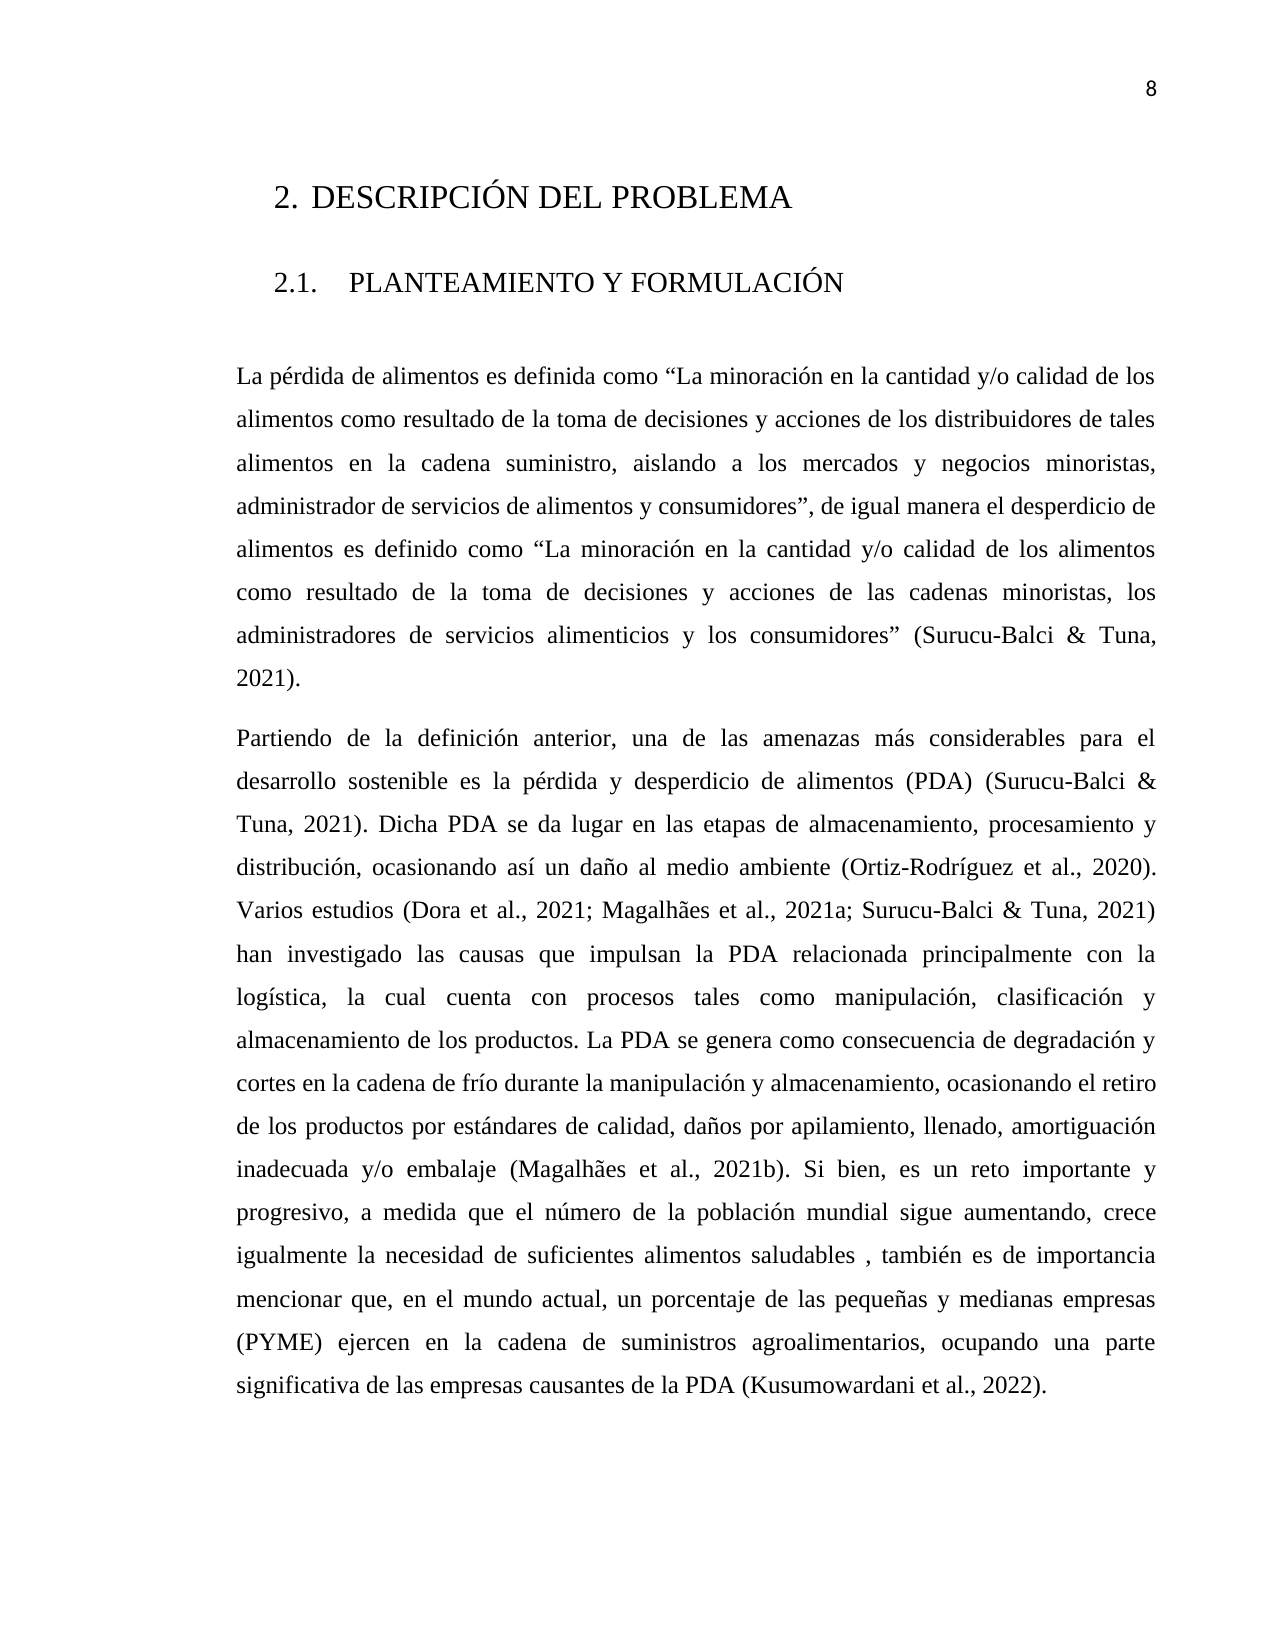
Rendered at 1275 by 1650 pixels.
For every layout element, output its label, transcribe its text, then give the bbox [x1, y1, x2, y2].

text Partiendo de la definición anterior, una de las amenazas más considerables para el desarrollo sostenible es la pérdida y desperdicio de alimentos (PDA) (Surucu-Balci & Tuna, 2021). Dicha PDA se da lugar en las etapas de almacenamiento, procesamiento y distribución, ocasionando así un daño al medio ambiente (Ortiz-Rodríguez et al., 2020). Varios estudios (Dora et al., 2021; Magalhães et al., 2021a; Surucu-Balci & Tuna, 2021) han investigado las causas que impulsan la PDA relacionada principalmente con la logística, la cual cuenta con procesos tales como manipulación, clasificación y almacenamiento de los productos. La PDA se genera como consecuencia de degradación y cortes en la cadena de frío durante la manipulación y almacenamiento, ocasionando el retiro de los productos por estándares de calidad, daños por apilamiento, llenado, amortiguación inadecuada y/o embalaje (Magalhães et al., 2021b). Si bien, es un reto importante y progresivo, a medida que el número de la población mundial sigue aumentando, crece igualmente la necesidad de suficientes alimentos saludables , también es de importancia mencionar que, en el mundo actual, un porcentaje de las pequeñas y medianas empresas (PYME) ejercen en la cadena de suministros agroalimentarios, ocupando una parte significativa de las empresas causantes de la PDA (Kusumowardani et al., 2022). [236, 723, 1157, 1399]
text La pérdida de alimentos es definida como “La minoración en la cantidad y/o calidad de los alimentos como resultado de la toma de decisiones y acciones de los distribuidores de tales alimentos en la cadena suministro, aislando a los mercados y negocios minoristas, administrador de servicios de alimentos y consumidores”, de igual manera el desperdicio de alimentos es definido como “La minoración en la cantidad y/o calidad de los alimentos como resultado de la toma de decisiones y acciones de las cadenas minoristas, los administradores de servicios alimenticios y los consumidores” (Surucu-Balci & Tuna, 2021). [236, 361, 1157, 692]
subtitle DESCRIPCIÓN DEL PROBLEMA [274, 177, 1157, 216]
subtitle PLANTEAMIENTO Y FORMULACIÓN [274, 265, 1157, 299]
